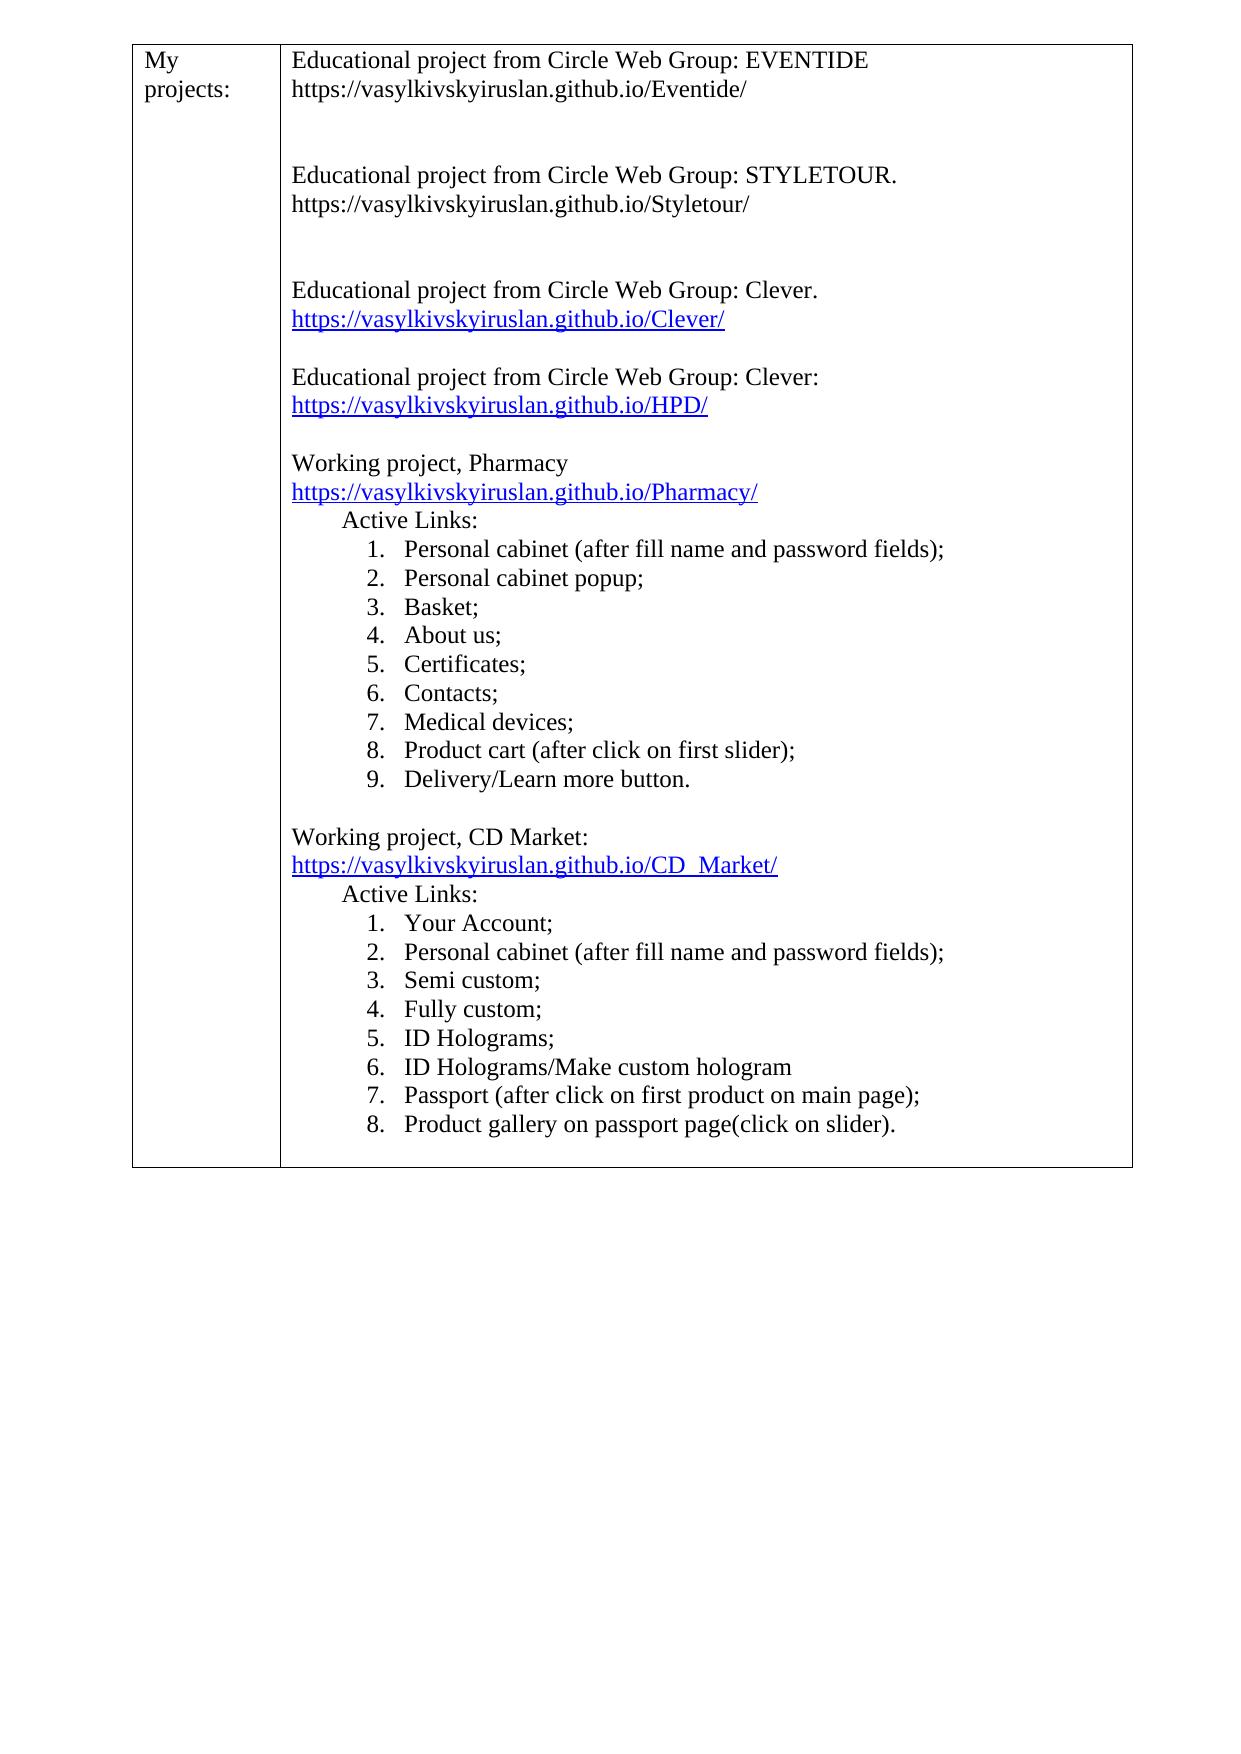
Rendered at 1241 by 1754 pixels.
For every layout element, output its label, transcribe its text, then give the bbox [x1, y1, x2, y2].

table_cell My projects: [133, 45, 280, 1167]
table_cell Educational project from Circle Web Group: EVENTIDE https://vasylkivskyiruslan.github.io/Eventide/ Educational project from Circle Web Group: STYLETOUR. https://vasylkivskyiruslan.github.io/Styletour/ Educational project from Circle Web Group: Clever. https://vasylkivskyiruslan.github.io/Clever/ Educational project from Circle Web Group: Clever: https://vasylkivskyiruslan.github.io/HPD/ Working project, Pharmacy https://vasylkivskyiruslan.github.io/Pharmacy/ Active Links: Personal cabinet (after fill name and password fields); Personal cabinet popup; Basket; About us; Certificates; Contacts; Medical devices; Product cart (after click on first slider); Delivery/Learn more button. Working project, CD Market: https://vasylkivskyiruslan.github.io/CD_Market/ Active Links: Your Account; Personal cabinet (after fill name and password fields); Semi custom; Fully custom; ID Holograms; ID Holograms/Make custom hologram Passport (after click on first product on main page); Product gallery on passport page(click on slider). [281, 45, 1132, 1167]
